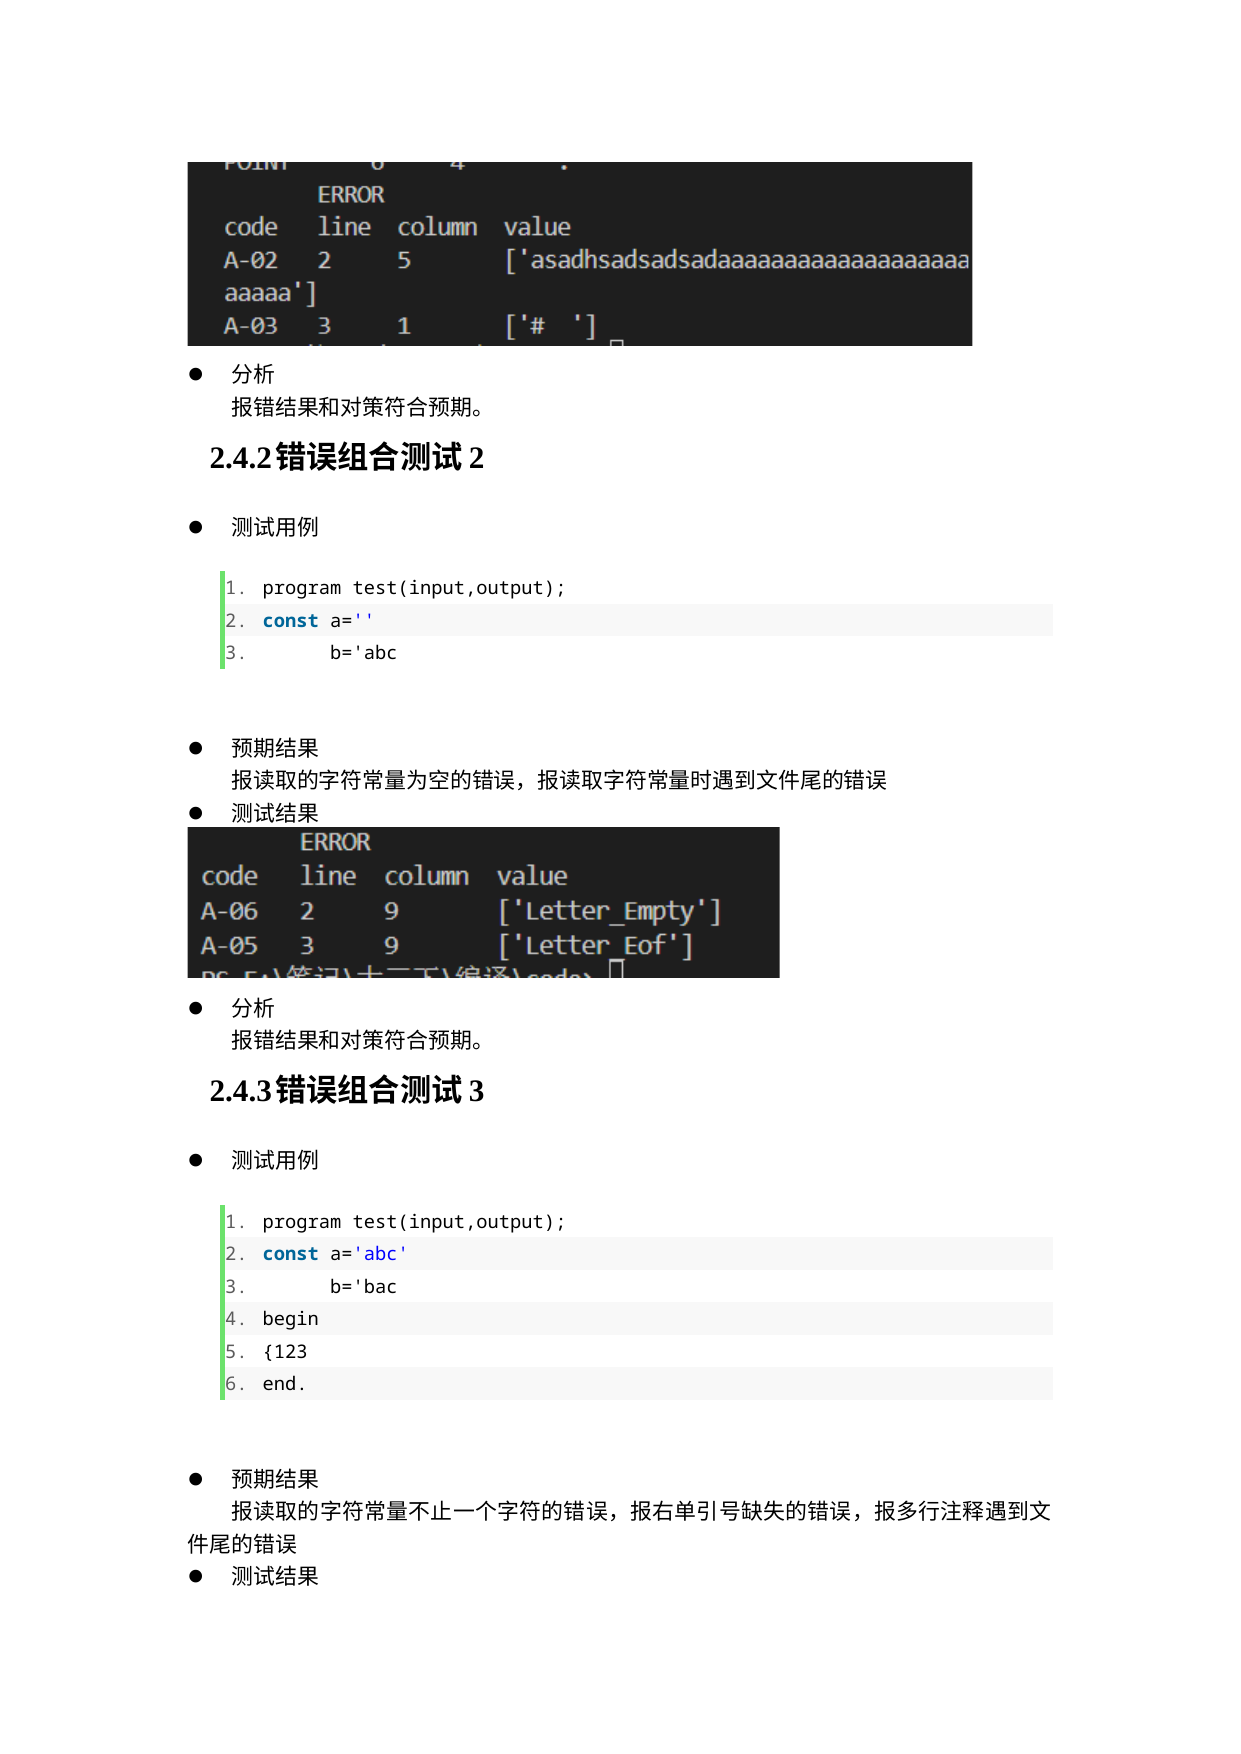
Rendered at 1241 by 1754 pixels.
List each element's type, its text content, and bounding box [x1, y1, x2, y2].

subtitle 错误组合测试3 [209, 1055, 1053, 1120]
text 报错结果和对策符合预期。 [187, 1023, 1053, 1055]
list 测试结果 [187, 1559, 1053, 1591]
list program test(input,output); [225, 571, 1053, 604]
list b='bac [225, 1270, 1053, 1302]
list const a='abc' [225, 1237, 1053, 1270]
list 分析 [187, 990, 1053, 1023]
list 测试用例 [187, 509, 1053, 542]
list 测试用例 [187, 1143, 1053, 1176]
list 测试结果 [187, 795, 1053, 828]
list b='abc [225, 636, 1053, 669]
list 预期结果 [187, 730, 1053, 763]
list begin [225, 1302, 1053, 1335]
picture [187, 827, 780, 978]
text 报错结果和对策符合预期。 [187, 389, 1053, 422]
list {123 [225, 1335, 1053, 1367]
list const a='' [225, 604, 1053, 636]
list 分析 [187, 357, 1053, 389]
list end. [225, 1367, 1053, 1400]
picture [187, 162, 973, 346]
list 预期结果 [187, 1461, 1053, 1494]
list program test(input,output); [225, 1205, 1053, 1237]
subtitle 错误组合测试2 [209, 422, 1053, 487]
text 报读取的字符常量不止一个字符的错误，报右单引号缺失的错误，报多行注释遇到文件尾的错误 [187, 1494, 1053, 1559]
text 报读取的字符常量为空的错误，报读取字符常量时遇到文件尾的错误 [187, 763, 1053, 795]
